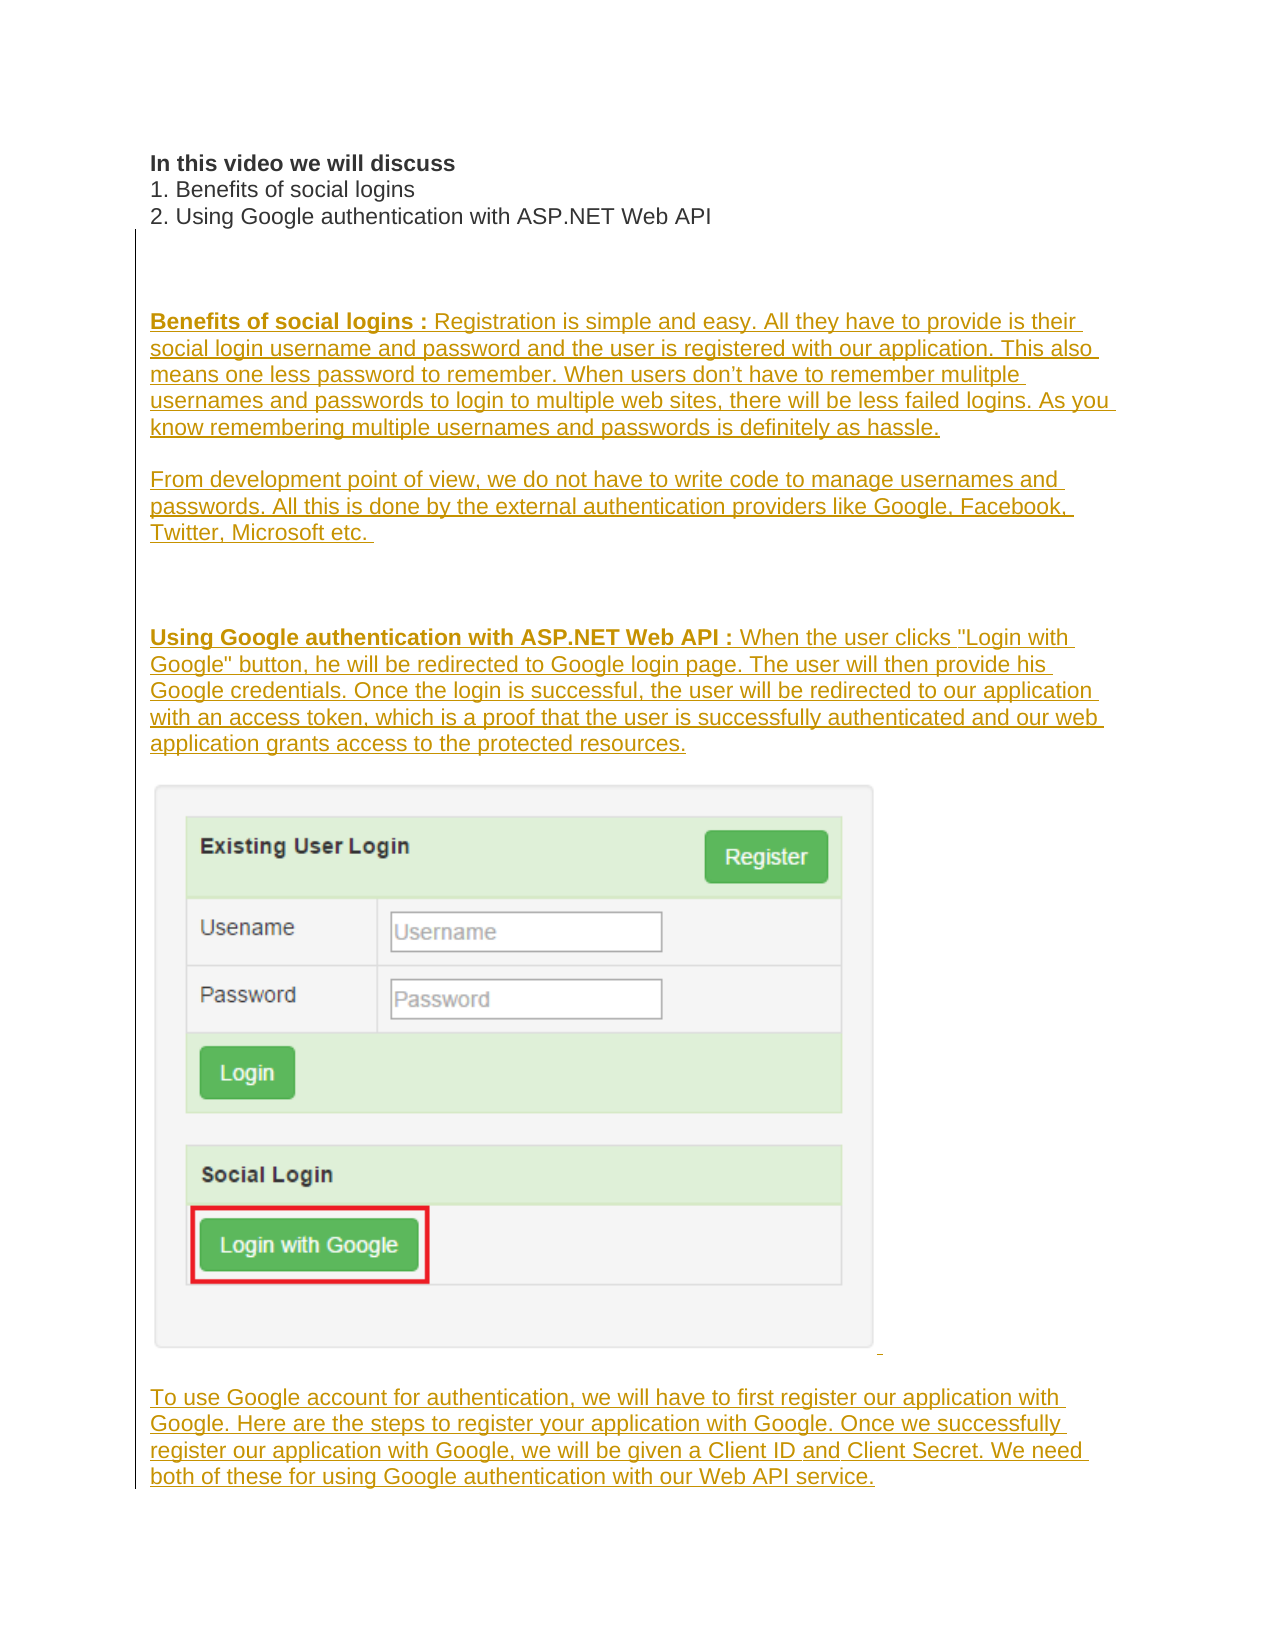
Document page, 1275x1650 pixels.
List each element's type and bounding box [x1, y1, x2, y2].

text [150, 150, 1125, 1489]
picture [150, 782, 877, 1353]
